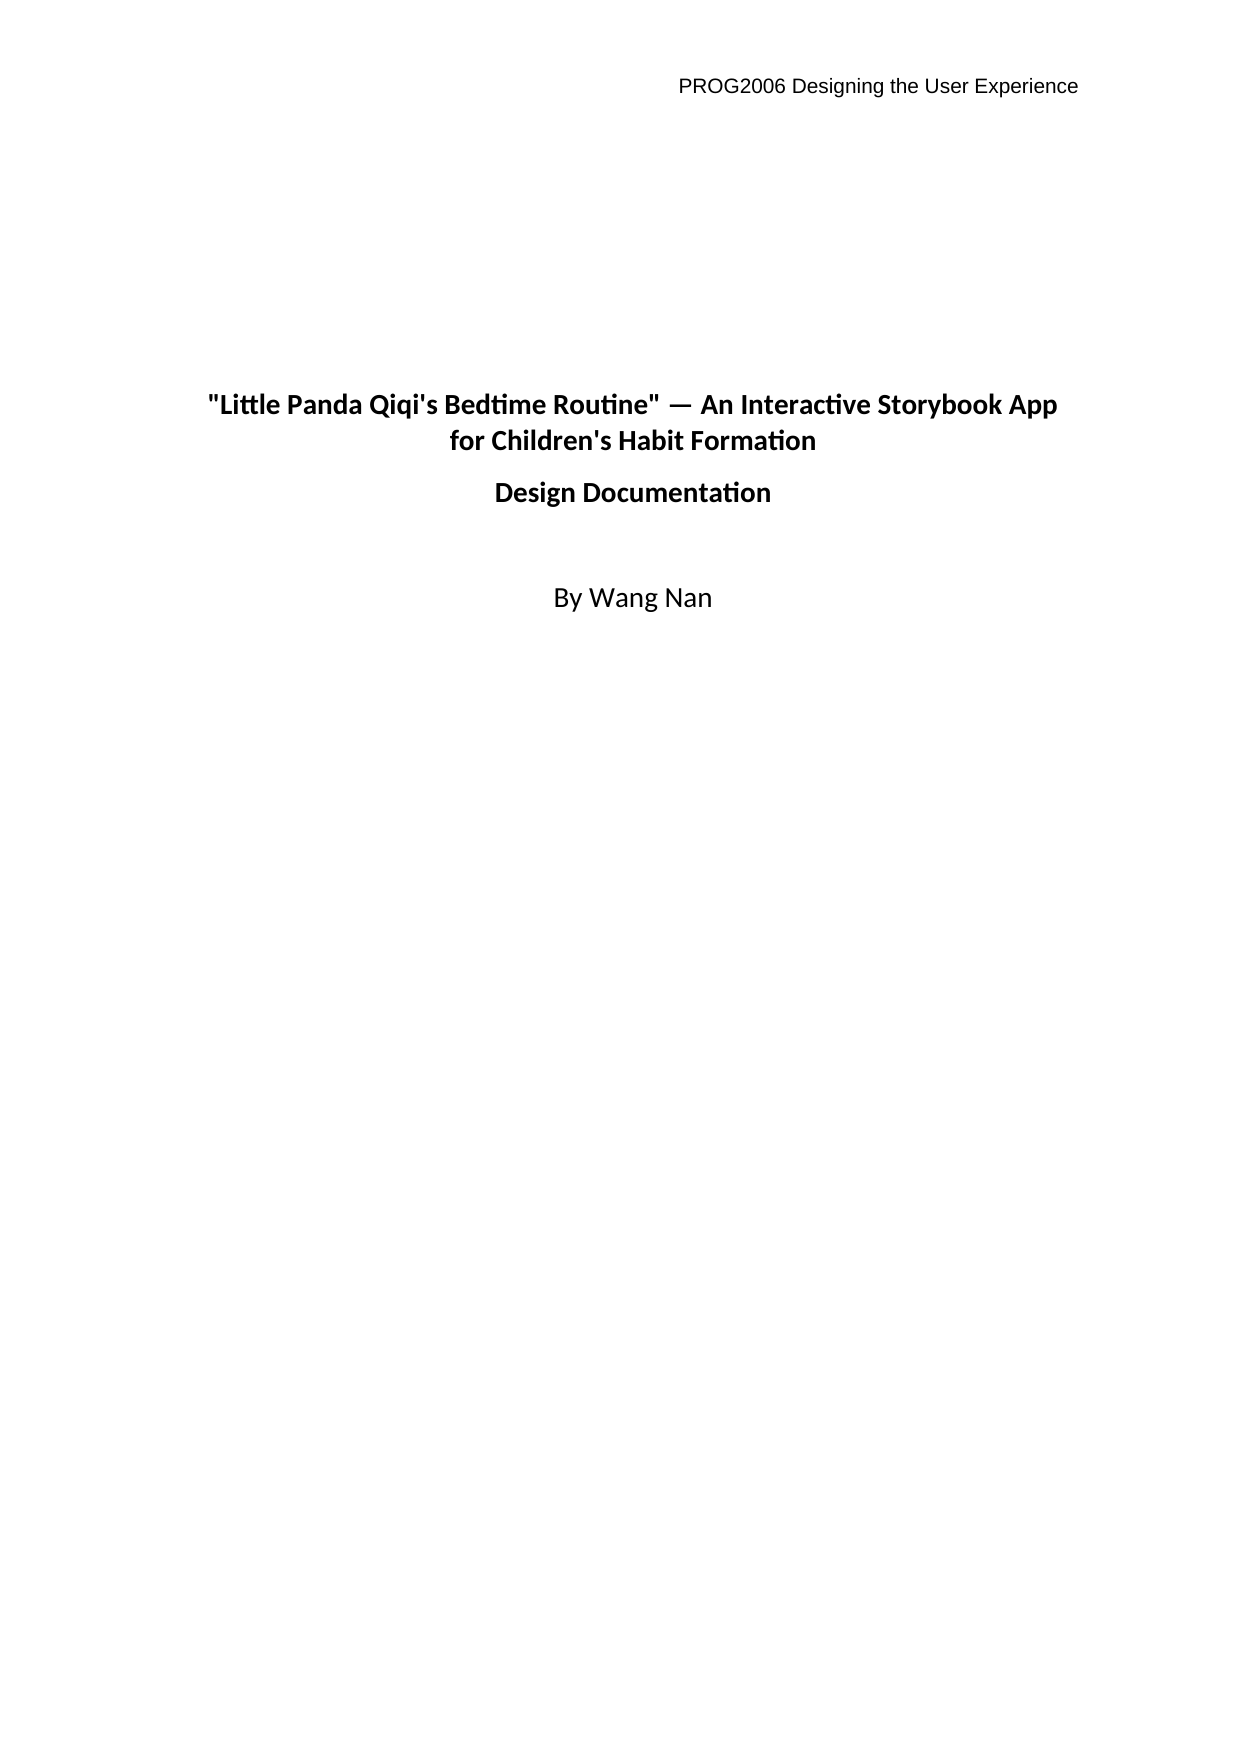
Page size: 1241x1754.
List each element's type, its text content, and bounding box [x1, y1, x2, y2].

text "Little Panda Qiqi's Bedtime Routine" — An Interactive Storybook App for Children's Habit Formation [187, 386, 1079, 457]
text By Wang Nan [187, 579, 1079, 614]
text Design Documentation [187, 474, 1079, 510]
